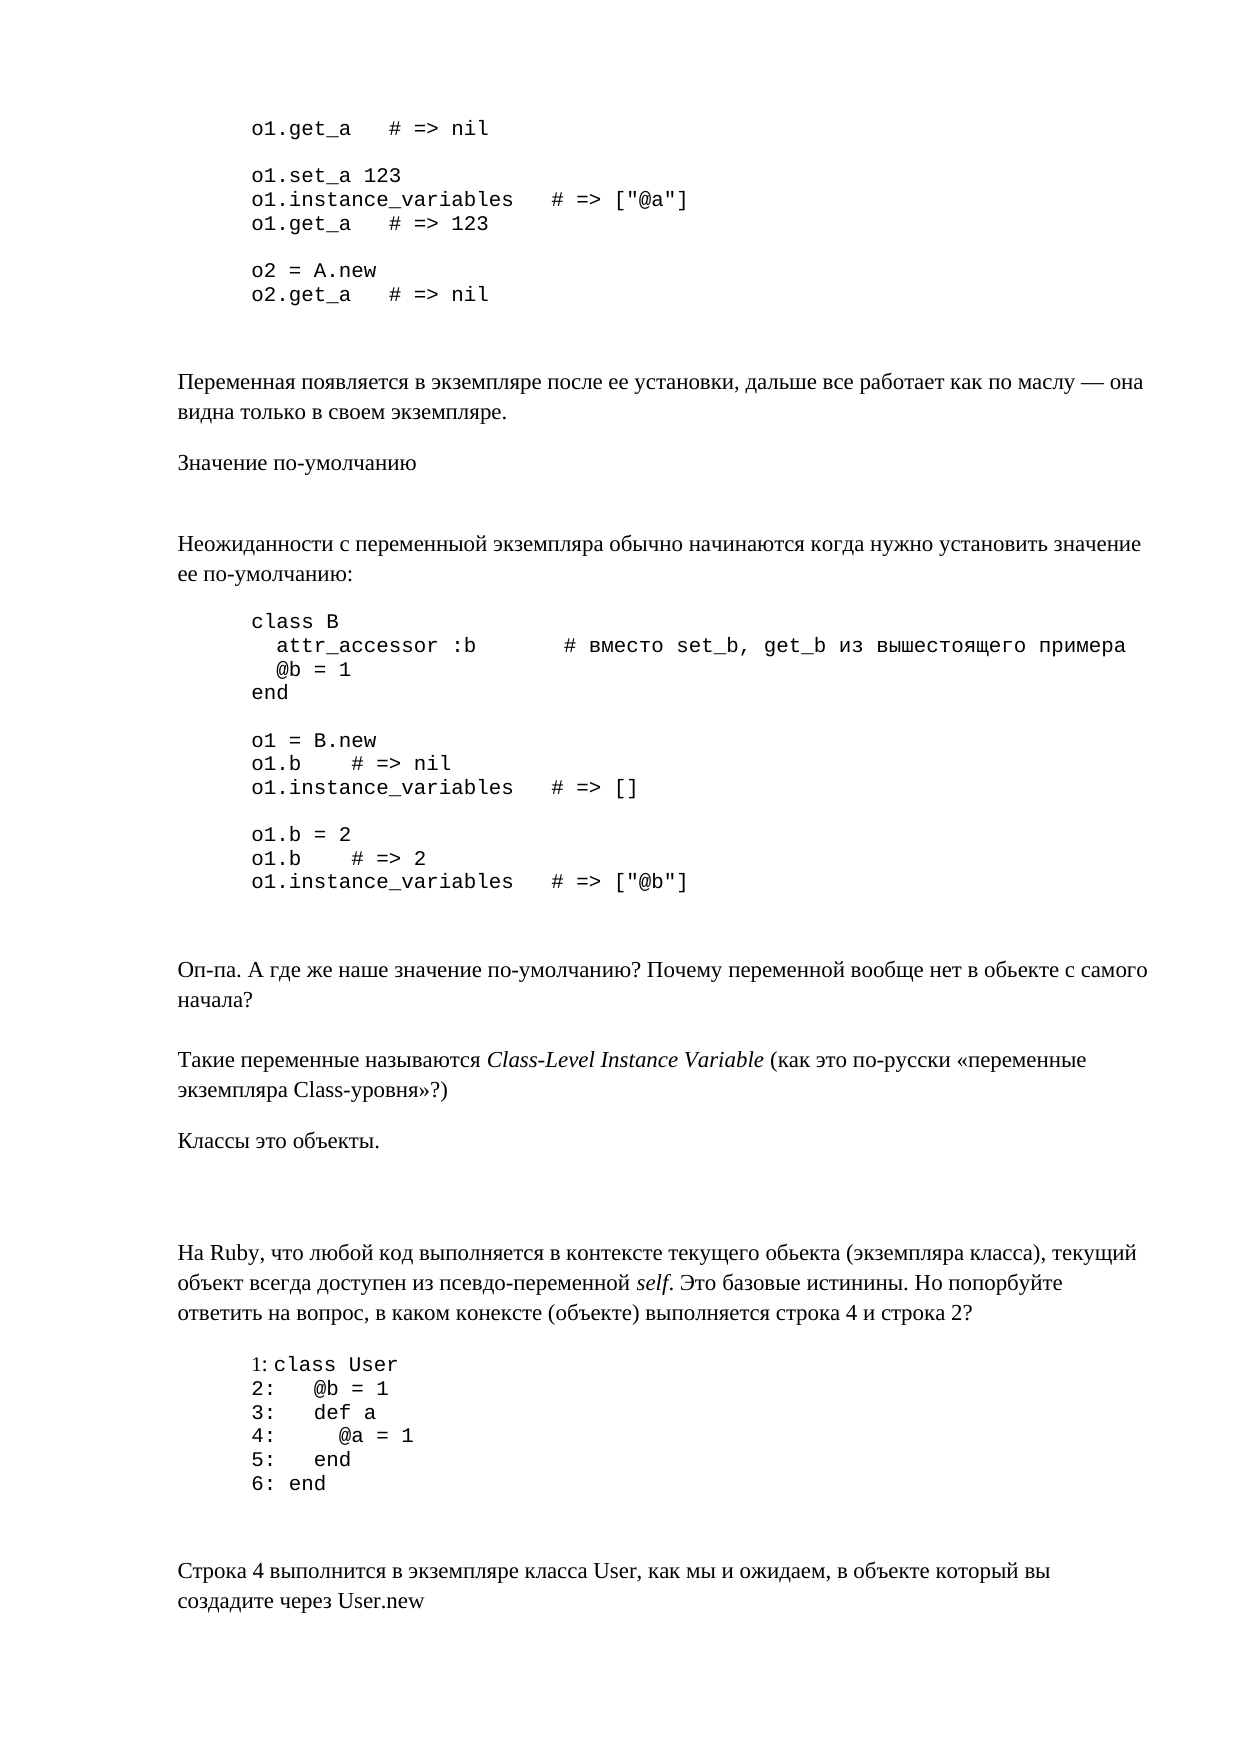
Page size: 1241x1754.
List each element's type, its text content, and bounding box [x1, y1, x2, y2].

text Оп-па. А где же наше значение по-умолчанию? Почему переменной вообще нет в обьекте с самого начала? Такие переменные называются Class-Level Instance Variable (как это по-русски «переменные экземпляра Class-уровня»?) [177, 895, 1152, 1103]
text o1.instance_variables # => ["@b"] [251, 872, 1152, 895]
text 2: @b = 1 [251, 1378, 1152, 1402]
text o2.get_a # => nil [251, 284, 1152, 307]
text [177, 1496, 1152, 1613]
text class B [251, 611, 1152, 635]
text o1.get_a # => nil [251, 118, 1152, 142]
text o1.set_a 123 [251, 165, 1152, 189]
text o1.b = 2 [251, 824, 1152, 848]
text 5: end [251, 1449, 1152, 1473]
text o1.b # => 2 [251, 848, 1152, 872]
text 1: class User [251, 1350, 1152, 1378]
text 3: def a [251, 1402, 1152, 1425]
text На Ruby, что любой код выполняется в контексте текущего обьекта (экземпляра класса), текущий объект всегда доступен из псевдо-переменной self. Это базовые истинины. Но попорбуйте ответить на вопрос, в каком конексте (объекте) выполняется строка 4 и строка 2? [177, 1178, 1152, 1326]
text o2 = A.new [251, 260, 1152, 284]
text o1.get_a # => 123 [251, 213, 1152, 236]
text attr_accessor :b # вместо set_b, get_b из вышестоящего примера [251, 635, 1152, 659]
text Переменная появляется в экземпляре после ее установки, дальше все работает как по маслу — она видна только в своем экземпляре. [177, 307, 1152, 424]
text Неожиданности с переменныой экземпляра обычно начинаются когда нужно установить значение ее по-умолчанию: [177, 500, 1152, 587]
text 4: @a = 1 [251, 1425, 1152, 1449]
text @b = 1 [251, 659, 1152, 682]
text o1 = B.new [251, 730, 1152, 753]
text Классы это объекты. [177, 1127, 1152, 1154]
text o1.instance_variables # => [] [251, 777, 1152, 801]
text o1.b # => nil [251, 753, 1152, 777]
text o1.instance_variables # => ["@a"] [251, 189, 1152, 213]
text Значение по-умолчанию [177, 449, 1152, 475]
text end [251, 682, 1152, 706]
text 6: end [251, 1473, 1152, 1496]
